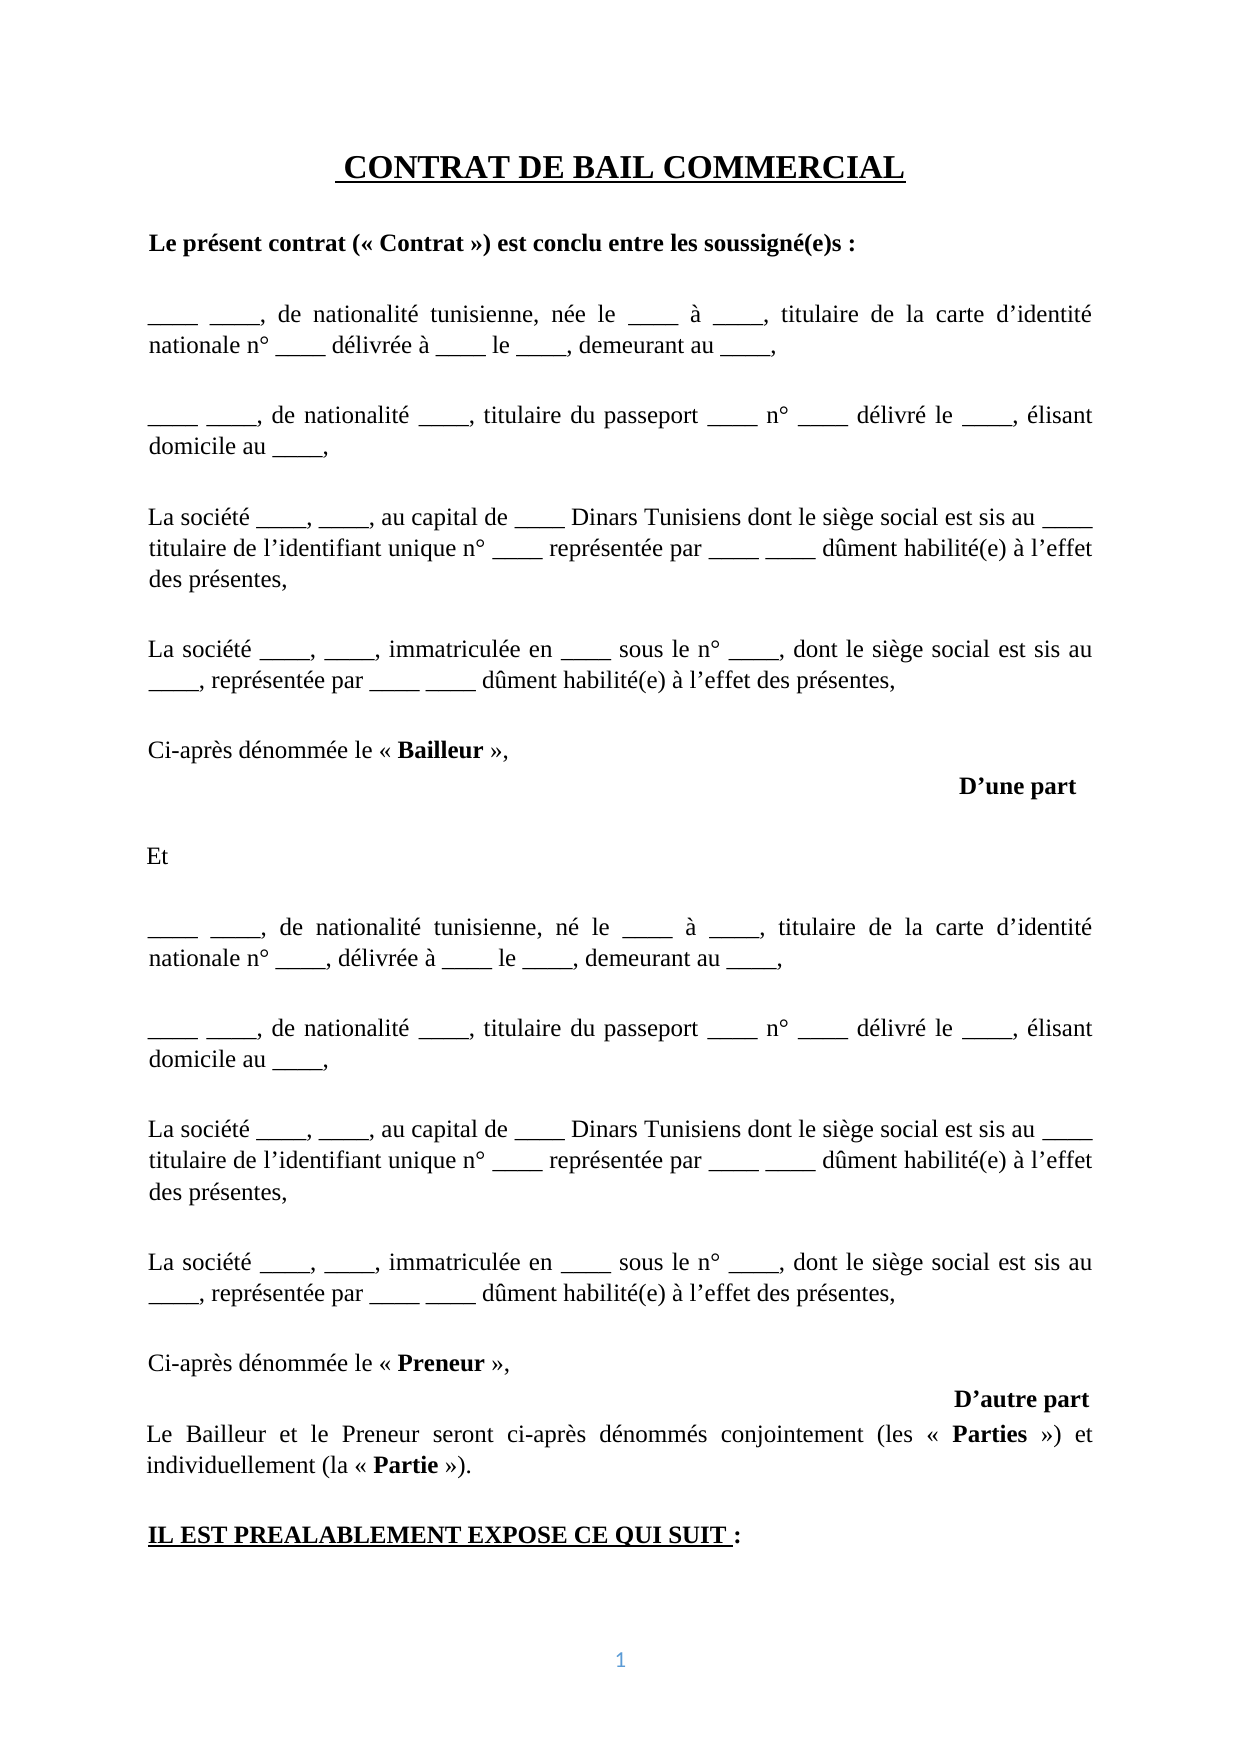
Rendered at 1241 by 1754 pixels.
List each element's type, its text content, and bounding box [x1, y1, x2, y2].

text La société ____, ____, immatriculée en ____ sous le n° ____, dont le siège social est sis au ____, représentée par ____ ____ dûment habilité(e) à l’effet des présentes, [148, 1247, 1093, 1307]
text ____ ____, de nationalité ____, titulaire du passeport ____ n° ____ délivré le ____, élisant domicile au ____, [148, 1013, 1093, 1073]
text La société ____, ____, au capital de ____ Dinars Tunisiens dont le siège social est sis au ____ titulaire de l’identifiant unique n° ____ représentée par ____ ____ dûment habilité(e) à l’effet des présentes, [148, 502, 1093, 592]
text Le présent contrat (« Contrat ») est conclu entre les soussigné(e)s : [148, 228, 1093, 257]
text D’autre part [148, 1384, 1089, 1412]
text Le Bailleur et le Preneur seront ci-après dénommés conjointement (les « Parties ») et individuellement (la « Partie »). [146, 1419, 1093, 1479]
text Ci-après dénommée le « Preneur », [148, 1348, 1093, 1377]
text Et [146, 841, 1093, 870]
text ____ ____, de nationalité tunisienne, née le ____ à ____, titulaire de la carte d’identité nationale n° ____ délivrée à ____ le ____, demeurant au ____, [148, 299, 1093, 358]
text ____ ____, de nationalité tunisienne, né le ____ à ____, titulaire de la carte d’identité nationale n° ____, délivrée à ____ le ____, demeurant au ____, [148, 912, 1093, 971]
text ____ ____, de nationalité ____, titulaire du passeport ____ n° ____ délivré le ____, élisant domicile au ____, [148, 400, 1093, 460]
text La société ____, ____, immatriculée en ____ sous le n° ____, dont le siège social est sis au ____, représentée par ____ ____ dûment habilité(e) à l’effet des présentes, [148, 634, 1093, 694]
text La société ____, ____, au capital de ____ Dinars Tunisiens dont le siège social est sis au ____ titulaire de l’identifiant unique n° ____ représentée par ____ ____ dûment habilité(e) à l’effet des présentes, [148, 1114, 1093, 1205]
text Ci-après dénommée le « Bailleur », [148, 736, 1093, 764]
text CONTRAT DE BAIL COMMERCIAL [148, 148, 1093, 186]
text D’une part [959, 771, 1089, 799]
text IL EST PREALABLEMENT EXPOSE CE QUI SUIT : [148, 1520, 1093, 1549]
